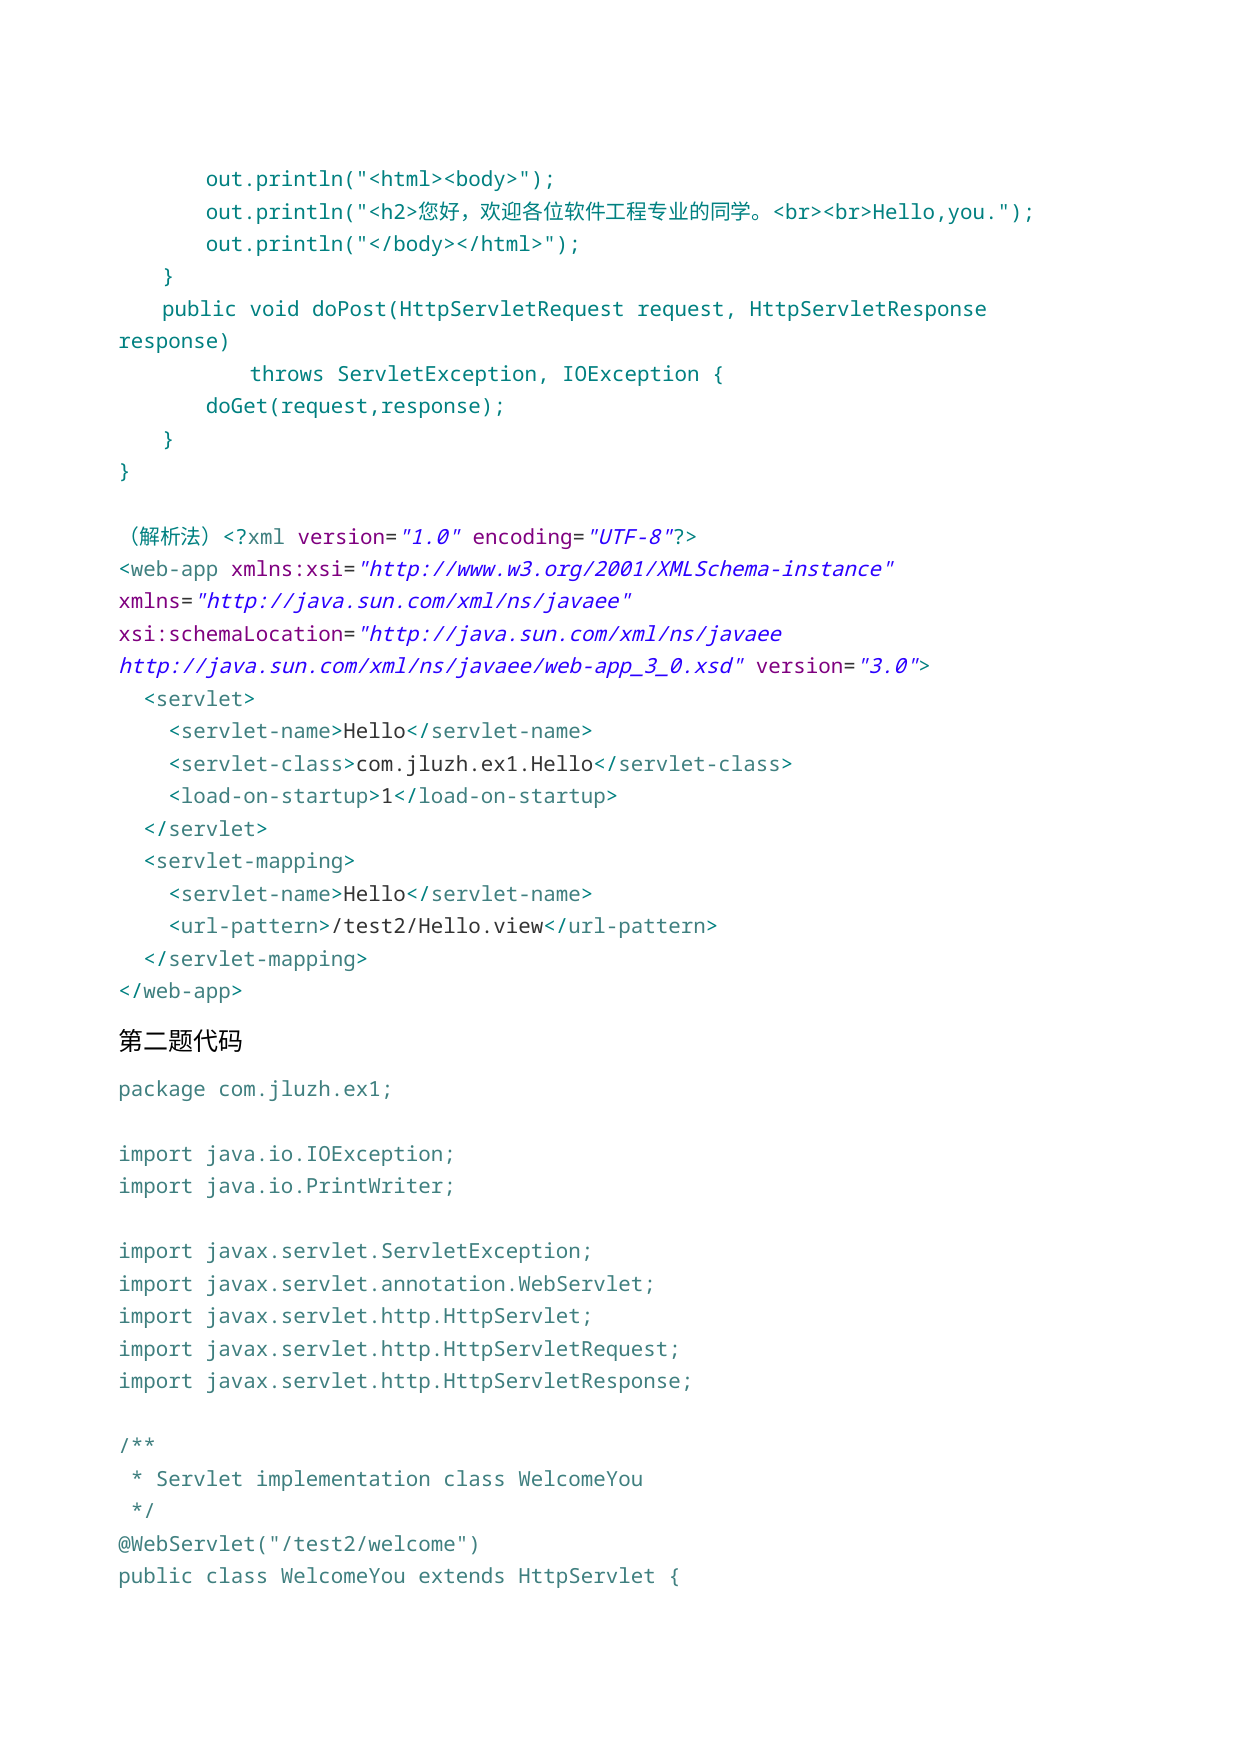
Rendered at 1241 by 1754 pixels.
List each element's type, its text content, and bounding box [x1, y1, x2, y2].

text throws ServletException, IOException { [118, 357, 1093, 389]
text <url-pattern>/test2/Hello.view</url-pattern> [118, 909, 1093, 942]
text } [118, 454, 1093, 487]
text doGet(request,response); [118, 389, 1093, 422]
text import javax.servlet.ServletException; [118, 1234, 1093, 1267]
text 第二题代码 [118, 1007, 1093, 1072]
text </servlet> [118, 812, 1093, 844]
text * Servlet implementation class WelcomeYou [118, 1462, 1093, 1494]
text public void doPost(HttpServletRequest request, HttpServletResponse response) [118, 292, 1093, 357]
text out.println("<html><body>"); [118, 162, 1093, 194]
text */ [118, 1494, 1093, 1527]
text import javax.servlet.http.HttpServletRequest; [118, 1332, 1093, 1364]
text public class WelcomeYou extends HttpServlet { [118, 1559, 1093, 1592]
text <servlet-class>com.jluzh.ex1.Hello</servlet-class> [118, 747, 1093, 779]
text import java.io.IOException; [118, 1137, 1093, 1169]
text import javax.servlet.http.HttpServletResponse; [118, 1364, 1093, 1397]
text out.println("</body></html>"); [118, 227, 1093, 259]
text <servlet-name>Hello</servlet-name> [118, 714, 1093, 747]
text <servlet-name>Hello</servlet-name> [118, 877, 1093, 909]
text <servlet-mapping> [118, 844, 1093, 877]
text </web-app> [118, 974, 1093, 1007]
text @WebServlet("/test2/welcome") [118, 1527, 1093, 1559]
text } [118, 259, 1093, 292]
text <load-on-startup>1</load-on-startup> [118, 779, 1093, 812]
text import java.io.PrintWriter; [118, 1169, 1093, 1202]
text </servlet-mapping> [118, 942, 1093, 974]
text import javax.servlet.http.HttpServlet; [118, 1299, 1093, 1332]
text } [118, 422, 1093, 454]
text <servlet> [118, 682, 1093, 714]
text /** [118, 1429, 1093, 1462]
text <web-app xmlns:xsi="http://www.w3.org/2001/XMLSchema-instance" xmlns="http://java.sun.com/xml/ns/javaee" xsi:schemaLocation="http://java.sun.com/xml/ns/javaee http://java.sun.com/xml/ns/javaee/web-app_3_0.xsd" version="3.0"> [118, 552, 1093, 682]
text import javax.servlet.annotation.WebServlet; [118, 1267, 1093, 1299]
text （解析法）<?xml version="1.0" encoding="UTF-8"?> [118, 519, 1093, 552]
text package com.jluzh.ex1; [118, 1072, 1093, 1104]
text out.println("<h2>您好，欢迎各位软件工程专业的同学。<br><br>Hello,you."); [118, 194, 1093, 227]
